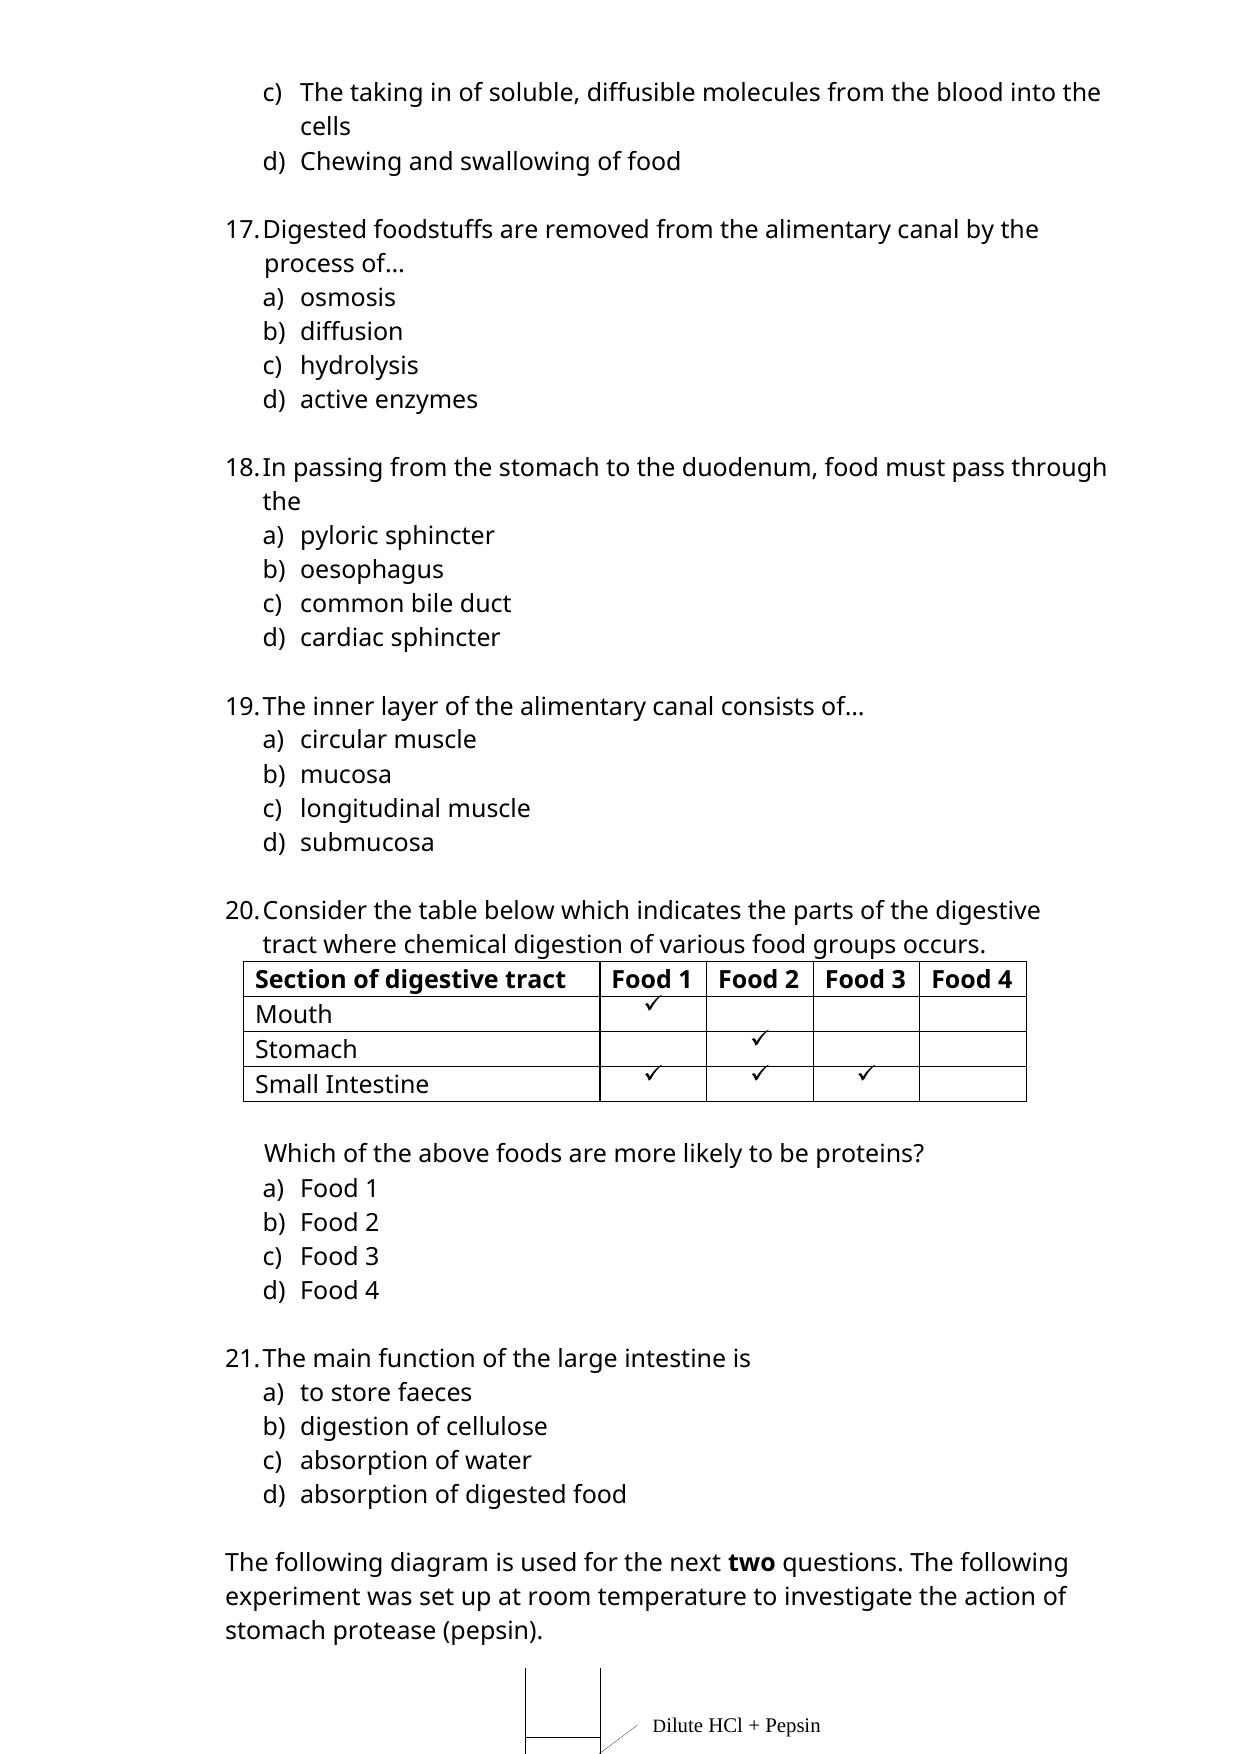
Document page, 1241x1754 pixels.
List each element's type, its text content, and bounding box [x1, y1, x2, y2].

text Which of the above foods are more likely to be proteins? [225, 1136, 1090, 1170]
list absorption of water [262, 1443, 1090, 1477]
table_cell [707, 1067, 813, 1101]
table_cell [814, 1032, 919, 1066]
list digestion of cellulose [262, 1409, 1090, 1443]
table_cell [920, 1067, 1026, 1101]
table_header Food 2 [707, 962, 813, 996]
list common bile duct [262, 586, 1090, 620]
table_cell [707, 1032, 813, 1066]
table_cell [920, 1032, 1026, 1066]
list mucosa [262, 756, 1090, 790]
list The inner layer of the alimentary canal consists of… [225, 688, 1090, 722]
list osmosis [262, 279, 1090, 313]
text The following diagram is used for the next two questions. The following experiment was set up at room temperature to investigate the action of stomach protease (pepsin). [225, 1545, 1090, 1647]
table_header Food 1 [601, 962, 706, 996]
table_cell [814, 1067, 919, 1101]
table_cell [920, 997, 1026, 1031]
list In passing from the stomach to the duodenum, food must pass through the [225, 450, 1125, 518]
text process of… [225, 245, 1090, 279]
list hydrolysis [262, 347, 1090, 382]
list to store faeces [262, 1374, 1090, 1409]
table_cell [814, 997, 919, 1031]
list pyloric sphincter [262, 518, 1090, 552]
list cardiac sphincter [262, 620, 1090, 654]
table_cell [707, 997, 813, 1031]
list submucosa [262, 824, 1090, 858]
table_cell [601, 1067, 706, 1101]
table_header Food 3 [814, 962, 919, 996]
list The taking in of soluble, diffusible molecules from the blood into the cells [262, 75, 1125, 143]
list absorption of digested food [262, 1477, 1090, 1511]
list Food 2 [262, 1204, 1090, 1238]
table_header Food 4 [920, 962, 1026, 996]
table_cell Small Intestine [244, 1067, 599, 1101]
list Digested foodstuffs are removed from the alimentary canal by the [225, 211, 1162, 245]
table_cell [601, 1032, 706, 1066]
list Food 1 [262, 1170, 1090, 1204]
table_header Section of digestive tract [244, 962, 599, 996]
table_cell [601, 997, 706, 1031]
table_cell Stomach [244, 1032, 599, 1066]
table_cell Mouth [244, 997, 599, 1031]
list oesophagus [262, 552, 1090, 586]
list active enzymes [262, 382, 1090, 416]
list Chewing and swallowing of food [262, 143, 1090, 177]
list longitudinal muscle [262, 790, 1090, 824]
list circular muscle [262, 722, 1090, 756]
list Food 3 [262, 1238, 1090, 1272]
list Food 4 [262, 1272, 1090, 1306]
list diffusion [262, 313, 1090, 347]
list The main function of the large intestine is [225, 1341, 1090, 1374]
list Consider the table below which indicates the parts of the digestive tract where chemical digestion of various food groups occurs. [225, 892, 1090, 961]
